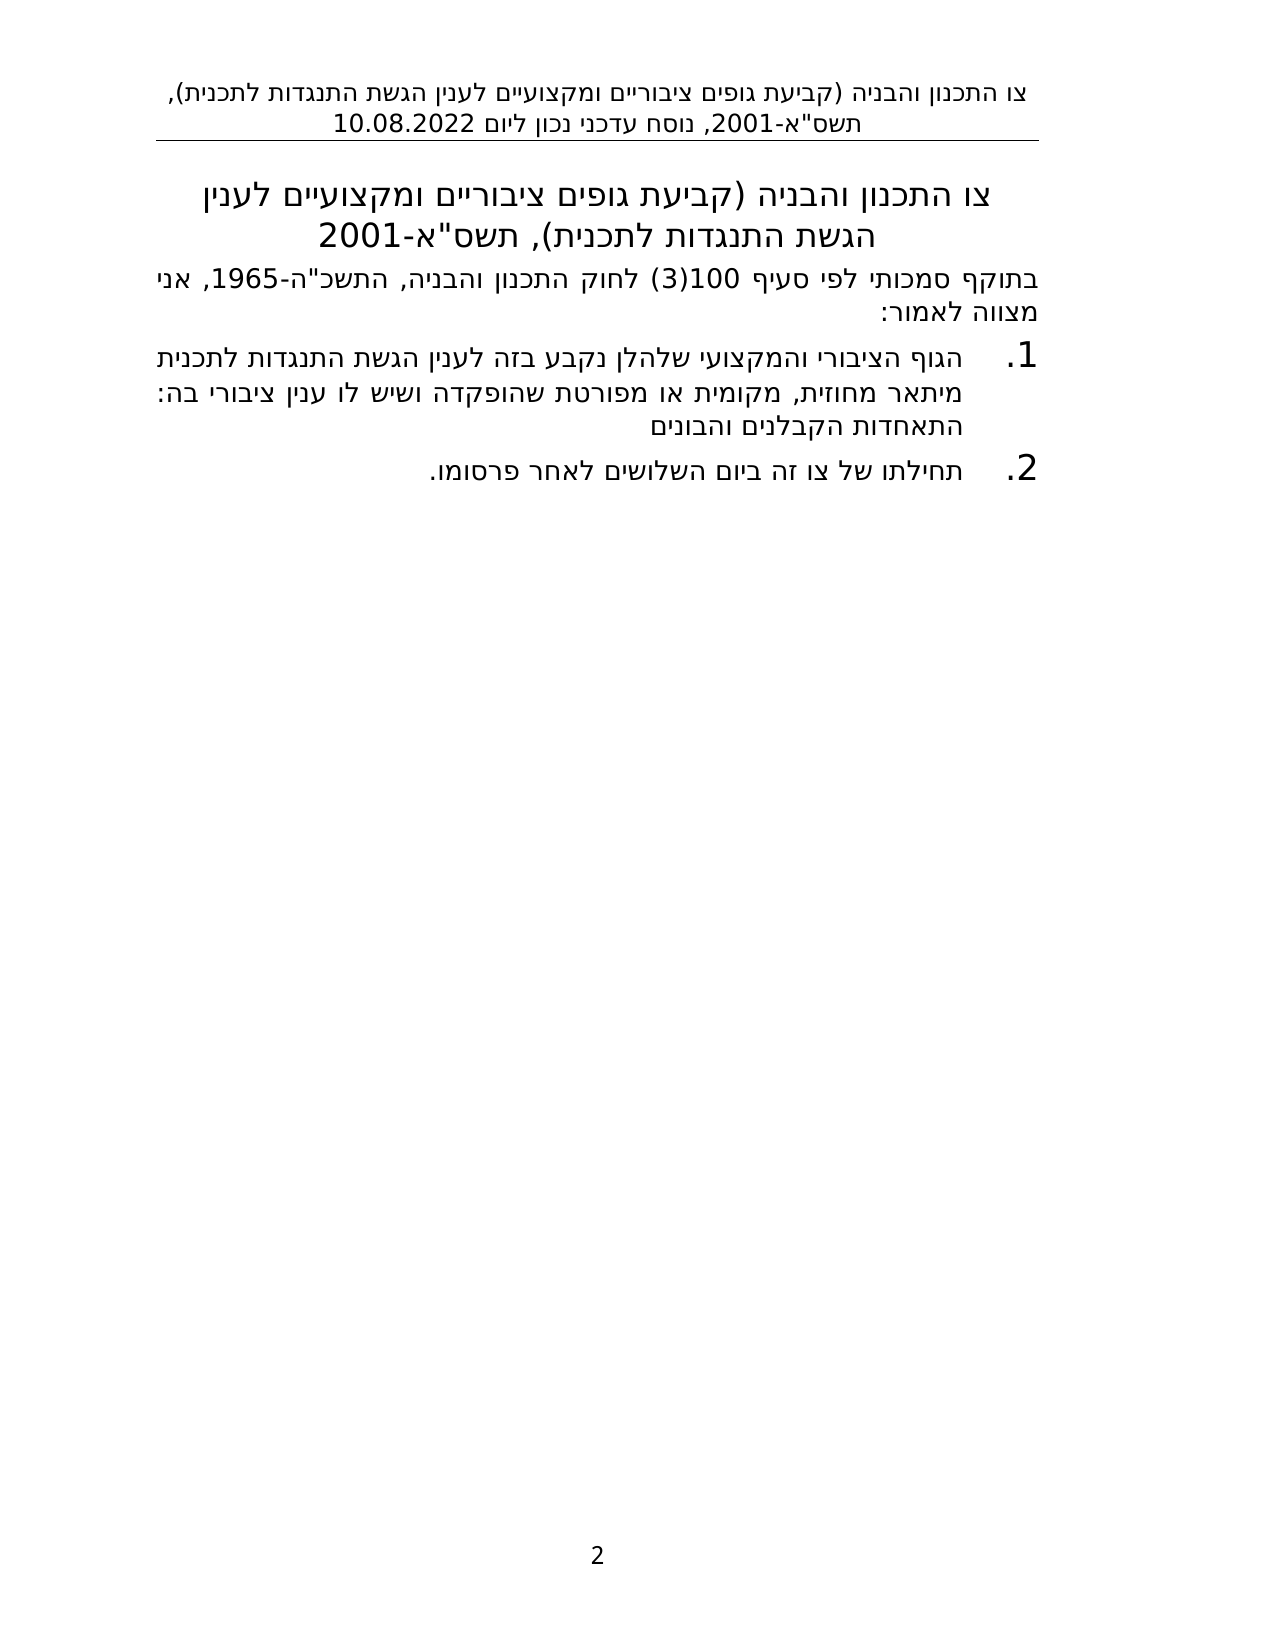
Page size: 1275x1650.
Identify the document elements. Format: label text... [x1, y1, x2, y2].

text בתוקף סמכותי לפי סעיף 100(3) לחוק התכנון והבניה, התשכ"ה-1965, אני מצווה לאמור: [156, 270, 1039, 334]
text צו התכנון והבניה (קביעת גופים ציבוריים ומקצועיים לענין הגשת התנגדות לתכנית), תשס"א-2001 [156, 182, 1039, 261]
text 2. תחילתו של צו זה ביום השלושים לאחר פרסומו. [156, 454, 1039, 495]
text 1. הגוף הציבורי והמקצועי שלהלן נקבע בזה לענין הגשת התנגדות לתכנית מיתאר מחוזית, מקומית או מפורטת שהופקדה ושיש לו ענין ציבורי בה: התאחדות הקבלנים והבונים [156, 341, 1039, 447]
